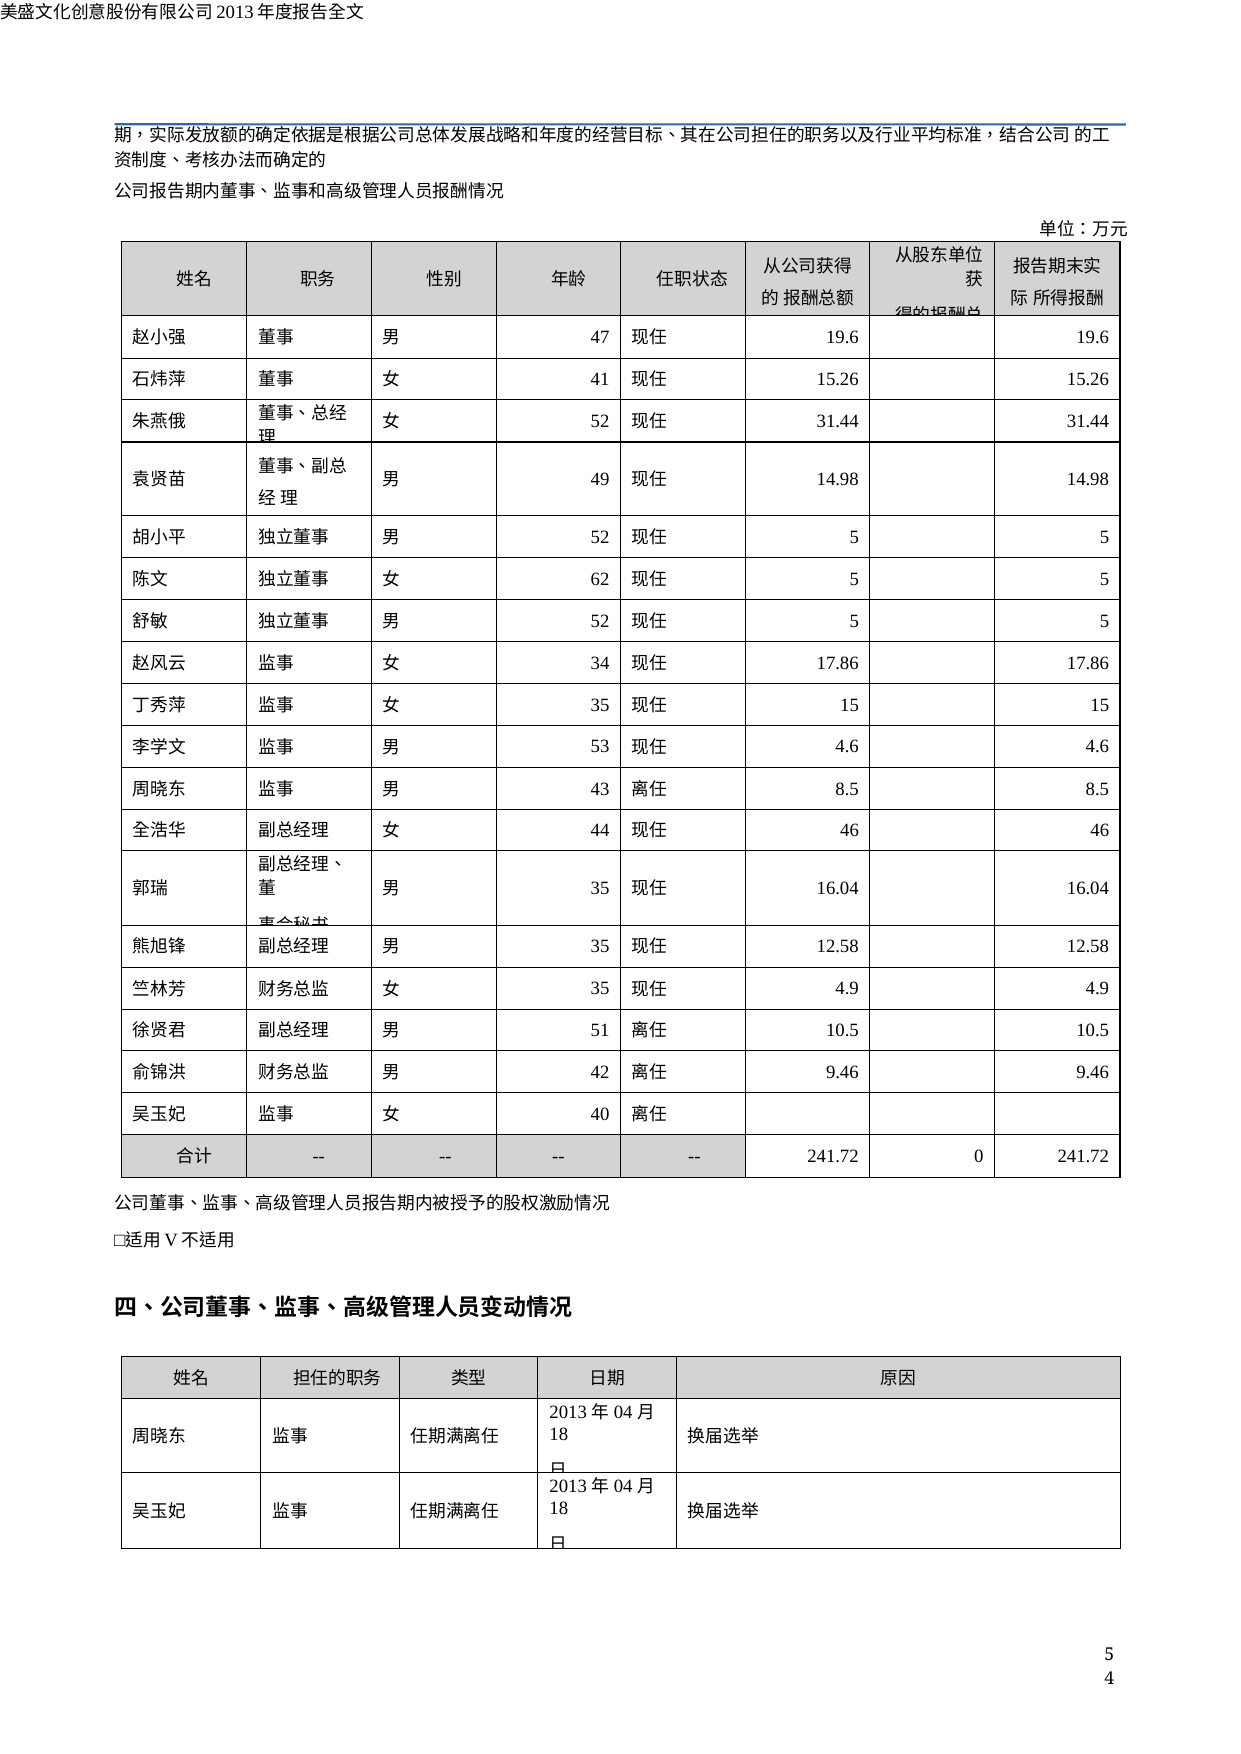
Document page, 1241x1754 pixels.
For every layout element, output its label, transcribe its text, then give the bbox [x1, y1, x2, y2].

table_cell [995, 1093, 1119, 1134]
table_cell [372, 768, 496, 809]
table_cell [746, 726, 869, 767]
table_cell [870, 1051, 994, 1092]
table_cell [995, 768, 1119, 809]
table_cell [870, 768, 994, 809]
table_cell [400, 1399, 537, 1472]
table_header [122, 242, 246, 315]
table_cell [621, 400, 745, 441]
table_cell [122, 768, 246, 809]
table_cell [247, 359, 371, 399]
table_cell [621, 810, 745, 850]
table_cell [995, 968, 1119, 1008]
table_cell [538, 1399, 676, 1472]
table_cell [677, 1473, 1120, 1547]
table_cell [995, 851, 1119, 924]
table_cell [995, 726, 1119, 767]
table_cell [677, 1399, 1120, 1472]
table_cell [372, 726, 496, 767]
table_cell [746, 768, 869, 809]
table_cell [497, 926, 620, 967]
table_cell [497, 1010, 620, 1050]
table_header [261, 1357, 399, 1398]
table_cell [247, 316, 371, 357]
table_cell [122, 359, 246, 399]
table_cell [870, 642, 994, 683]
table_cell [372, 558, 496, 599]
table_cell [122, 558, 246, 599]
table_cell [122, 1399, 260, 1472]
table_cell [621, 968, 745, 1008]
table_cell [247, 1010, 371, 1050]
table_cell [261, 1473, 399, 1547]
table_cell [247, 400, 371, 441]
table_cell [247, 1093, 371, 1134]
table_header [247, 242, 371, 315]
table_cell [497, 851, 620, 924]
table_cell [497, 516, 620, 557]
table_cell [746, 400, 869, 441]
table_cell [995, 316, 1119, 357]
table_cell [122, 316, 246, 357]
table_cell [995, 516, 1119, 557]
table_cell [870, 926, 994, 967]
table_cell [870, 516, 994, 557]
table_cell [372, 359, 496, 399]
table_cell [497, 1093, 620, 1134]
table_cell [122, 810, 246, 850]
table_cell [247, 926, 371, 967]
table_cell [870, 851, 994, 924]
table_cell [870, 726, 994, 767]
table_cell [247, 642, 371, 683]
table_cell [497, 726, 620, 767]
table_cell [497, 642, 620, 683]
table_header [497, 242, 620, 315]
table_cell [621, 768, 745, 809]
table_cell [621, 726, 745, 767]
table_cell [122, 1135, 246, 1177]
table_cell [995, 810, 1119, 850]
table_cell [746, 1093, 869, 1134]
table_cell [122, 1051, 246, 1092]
text nils期，实际发放额的确定依据是根据公司总体发展战略和年度的经营目标、其在公司担任的职务以及行业平均标准，结合公司 的工资制度、考核办法而确定的 [114, 123, 1128, 171]
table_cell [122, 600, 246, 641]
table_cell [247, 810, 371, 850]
text 单位：万元 [114, 217, 1128, 241]
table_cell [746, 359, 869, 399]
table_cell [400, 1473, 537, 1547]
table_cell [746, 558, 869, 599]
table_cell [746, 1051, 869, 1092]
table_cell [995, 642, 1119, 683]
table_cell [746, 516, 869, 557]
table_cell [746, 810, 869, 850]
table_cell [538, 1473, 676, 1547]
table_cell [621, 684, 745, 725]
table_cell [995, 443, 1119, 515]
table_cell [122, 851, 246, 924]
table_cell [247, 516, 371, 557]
text 四、公司董事、监事、高级管理人员变动情况 [114, 1291, 1128, 1322]
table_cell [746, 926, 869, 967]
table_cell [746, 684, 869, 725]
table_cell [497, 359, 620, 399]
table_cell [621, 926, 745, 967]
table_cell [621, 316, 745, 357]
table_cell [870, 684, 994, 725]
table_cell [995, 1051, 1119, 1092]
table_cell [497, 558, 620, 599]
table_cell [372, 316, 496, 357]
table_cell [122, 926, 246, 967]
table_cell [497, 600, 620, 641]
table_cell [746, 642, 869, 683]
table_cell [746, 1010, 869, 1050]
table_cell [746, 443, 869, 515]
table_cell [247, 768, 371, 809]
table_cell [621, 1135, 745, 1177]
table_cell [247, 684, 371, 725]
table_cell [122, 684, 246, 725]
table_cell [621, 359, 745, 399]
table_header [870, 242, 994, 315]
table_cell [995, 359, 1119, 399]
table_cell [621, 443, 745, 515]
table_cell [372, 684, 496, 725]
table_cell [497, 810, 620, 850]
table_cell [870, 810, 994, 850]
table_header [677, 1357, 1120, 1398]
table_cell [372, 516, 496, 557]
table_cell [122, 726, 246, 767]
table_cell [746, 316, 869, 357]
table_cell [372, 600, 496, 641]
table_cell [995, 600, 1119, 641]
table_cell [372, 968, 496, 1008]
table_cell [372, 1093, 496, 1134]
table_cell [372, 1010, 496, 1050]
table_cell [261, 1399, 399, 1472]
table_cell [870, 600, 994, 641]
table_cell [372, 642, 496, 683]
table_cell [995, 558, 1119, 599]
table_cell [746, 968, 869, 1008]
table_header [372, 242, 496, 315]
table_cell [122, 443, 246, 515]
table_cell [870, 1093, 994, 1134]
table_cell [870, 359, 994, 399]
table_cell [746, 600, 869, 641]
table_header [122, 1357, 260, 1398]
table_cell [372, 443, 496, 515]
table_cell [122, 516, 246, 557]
text 公司董事、监事、高级管理人员报告期内被授予的股权激励情况 [114, 1191, 1128, 1215]
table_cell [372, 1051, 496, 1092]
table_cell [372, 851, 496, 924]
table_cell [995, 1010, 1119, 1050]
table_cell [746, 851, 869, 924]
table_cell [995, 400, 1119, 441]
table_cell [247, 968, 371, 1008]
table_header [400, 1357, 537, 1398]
text 公司报告期内董事、监事和高级管理人员报酬情况 [114, 171, 1128, 204]
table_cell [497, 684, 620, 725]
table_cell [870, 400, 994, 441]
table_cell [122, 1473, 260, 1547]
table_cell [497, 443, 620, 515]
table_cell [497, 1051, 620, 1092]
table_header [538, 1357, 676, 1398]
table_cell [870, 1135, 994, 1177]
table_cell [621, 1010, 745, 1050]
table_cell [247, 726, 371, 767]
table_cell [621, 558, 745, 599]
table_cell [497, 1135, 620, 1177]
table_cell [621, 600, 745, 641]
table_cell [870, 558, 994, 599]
text □适用V不适用 [114, 1227, 1128, 1251]
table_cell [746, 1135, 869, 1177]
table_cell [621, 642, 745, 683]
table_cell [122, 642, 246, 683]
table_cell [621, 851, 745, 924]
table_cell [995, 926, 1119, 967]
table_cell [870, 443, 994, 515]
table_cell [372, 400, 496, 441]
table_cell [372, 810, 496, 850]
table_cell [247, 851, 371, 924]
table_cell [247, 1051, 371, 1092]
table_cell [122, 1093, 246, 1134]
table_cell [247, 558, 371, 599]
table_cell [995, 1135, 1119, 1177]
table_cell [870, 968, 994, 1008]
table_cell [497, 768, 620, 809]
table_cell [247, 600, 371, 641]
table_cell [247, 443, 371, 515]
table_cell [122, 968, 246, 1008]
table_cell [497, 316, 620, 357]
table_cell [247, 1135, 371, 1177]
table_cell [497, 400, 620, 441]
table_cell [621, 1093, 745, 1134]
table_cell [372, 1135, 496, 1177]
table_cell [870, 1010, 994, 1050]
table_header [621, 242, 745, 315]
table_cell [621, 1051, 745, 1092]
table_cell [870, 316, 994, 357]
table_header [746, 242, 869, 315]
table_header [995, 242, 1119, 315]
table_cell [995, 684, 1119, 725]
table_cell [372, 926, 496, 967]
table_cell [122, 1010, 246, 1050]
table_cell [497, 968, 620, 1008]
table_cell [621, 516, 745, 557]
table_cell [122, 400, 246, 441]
